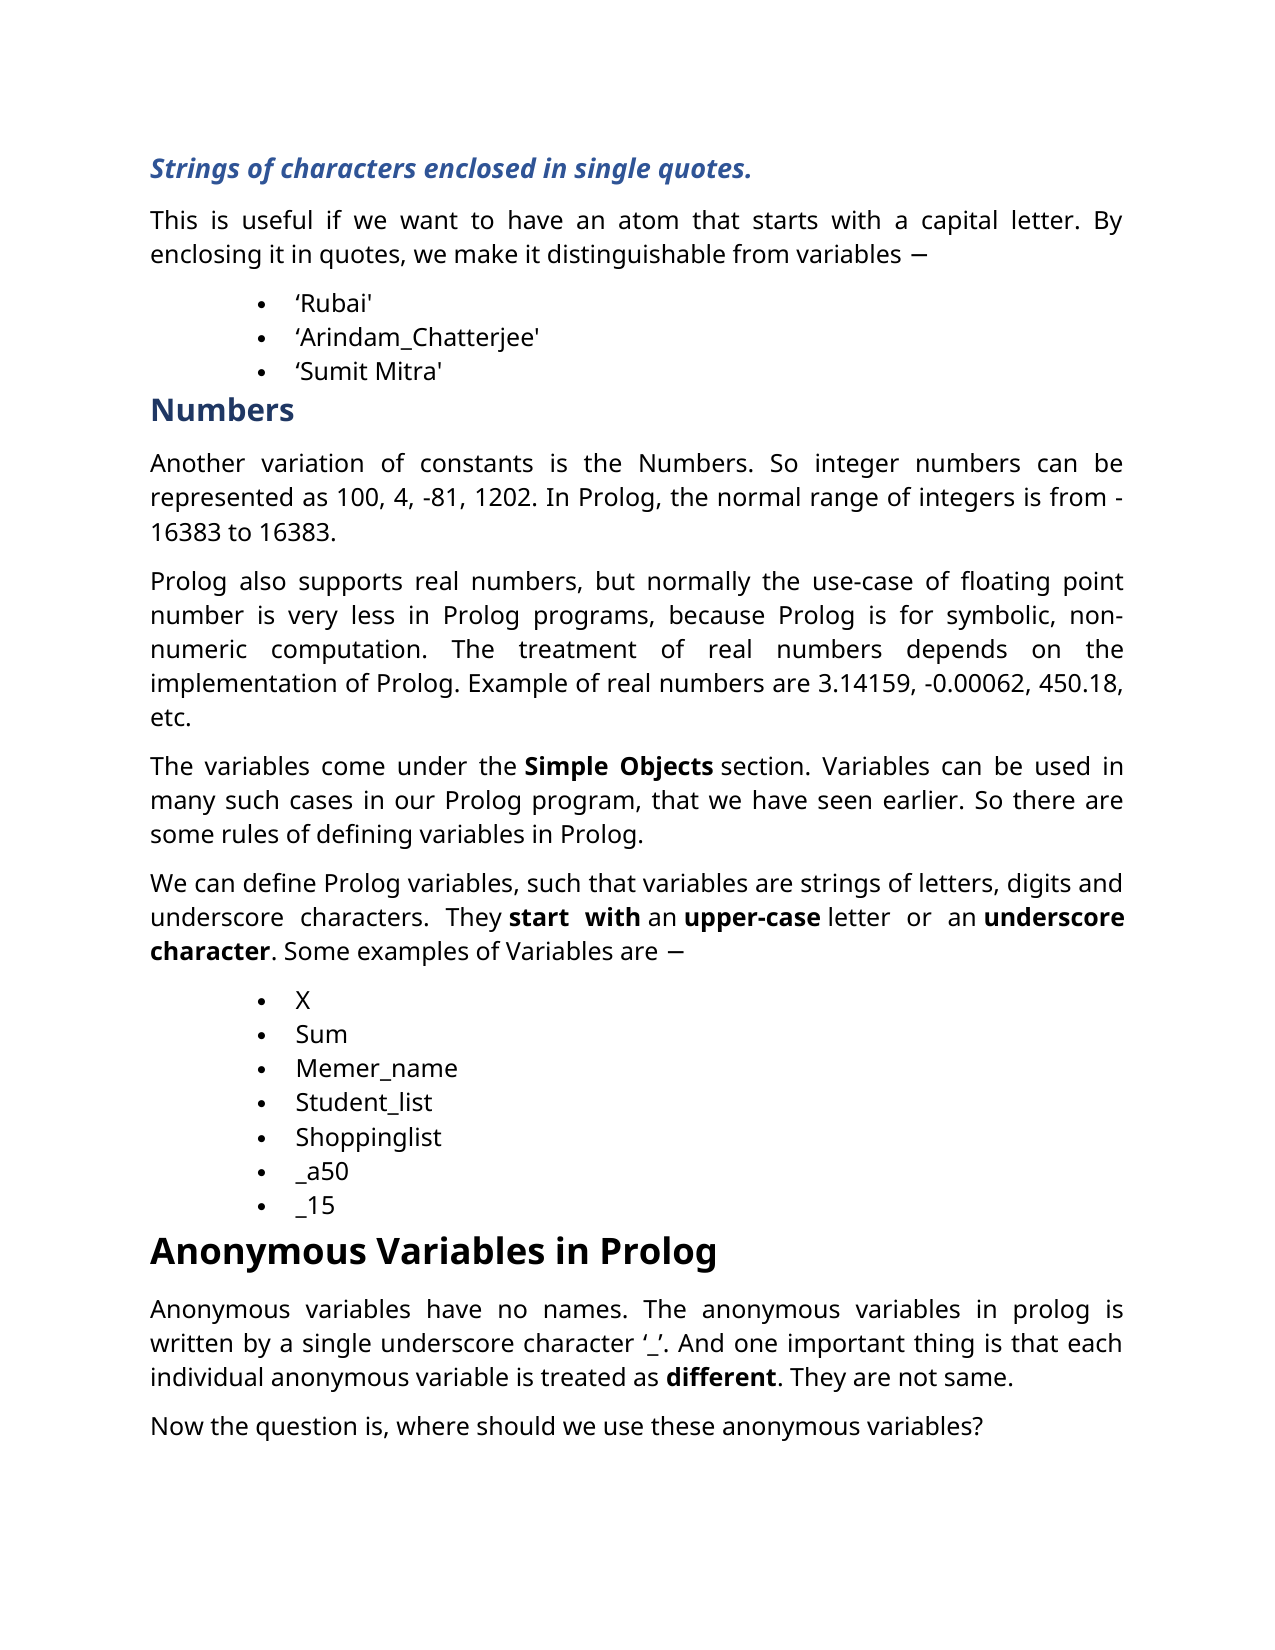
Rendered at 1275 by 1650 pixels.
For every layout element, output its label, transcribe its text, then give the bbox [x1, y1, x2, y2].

list X [258, 983, 1125, 1017]
text Another variation of constants is the Numbers. So integer numbers can be represented as 100, 4, -81, 1202. In Prolog, the normal range of integers is from -16383 to 16383. [150, 446, 1125, 548]
list Memer_name [258, 1051, 1125, 1085]
text Anonymous variables have no names. The anonymous variables in prolog is written by a single underscore character ‘_’. And one important thing is that each individual anonymous variable is treated as different. They are not same. [150, 1292, 1125, 1394]
text We can define Prolog variables, such that variables are strings of letters, digits and underscore characters. They start with an upper-case letter or an underscore character. Some examples of Variables are − [150, 866, 1125, 968]
subtitle Strings of characters enclosed in single quotes. [150, 150, 1125, 187]
subtitle Numbers [150, 388, 1125, 430]
list Shoppinglist [258, 1119, 1125, 1153]
list _a50 [258, 1153, 1125, 1187]
text Prolog also supports real numbers, but normally the use-case of floating point number is very less in Prolog programs, because Prolog is for symbolic, non-numeric computation. The treatment of real numbers depends on the implementation of Prolog. Example of real numbers are 3.14159, -0.00062, 450.18, etc. [150, 563, 1125, 733]
list ‘Arindam_Chatterjee' [258, 319, 1125, 353]
list ‘Rubai' [258, 285, 1125, 319]
text The variables come under the Simple Objects section. Variables can be used in many such cases in our Prolog program, that we have seen earlier. So there are some rules of defining variables in Prolog. [150, 748, 1125, 851]
list ‘Sumit Mitra' [258, 353, 1125, 388]
text Now the question is, where should we use these anonymous variables? [150, 1409, 1125, 1443]
list _15 [258, 1187, 1125, 1221]
subtitle Anonymous Variables in Prolog [150, 1226, 1125, 1275]
list Sum [258, 1017, 1125, 1051]
text This is useful if we want to have an atom that starts with a capital letter. By enclosing it in quotes, we make it distinguishable from variables − [150, 202, 1125, 270]
list Student_list [258, 1085, 1125, 1119]
